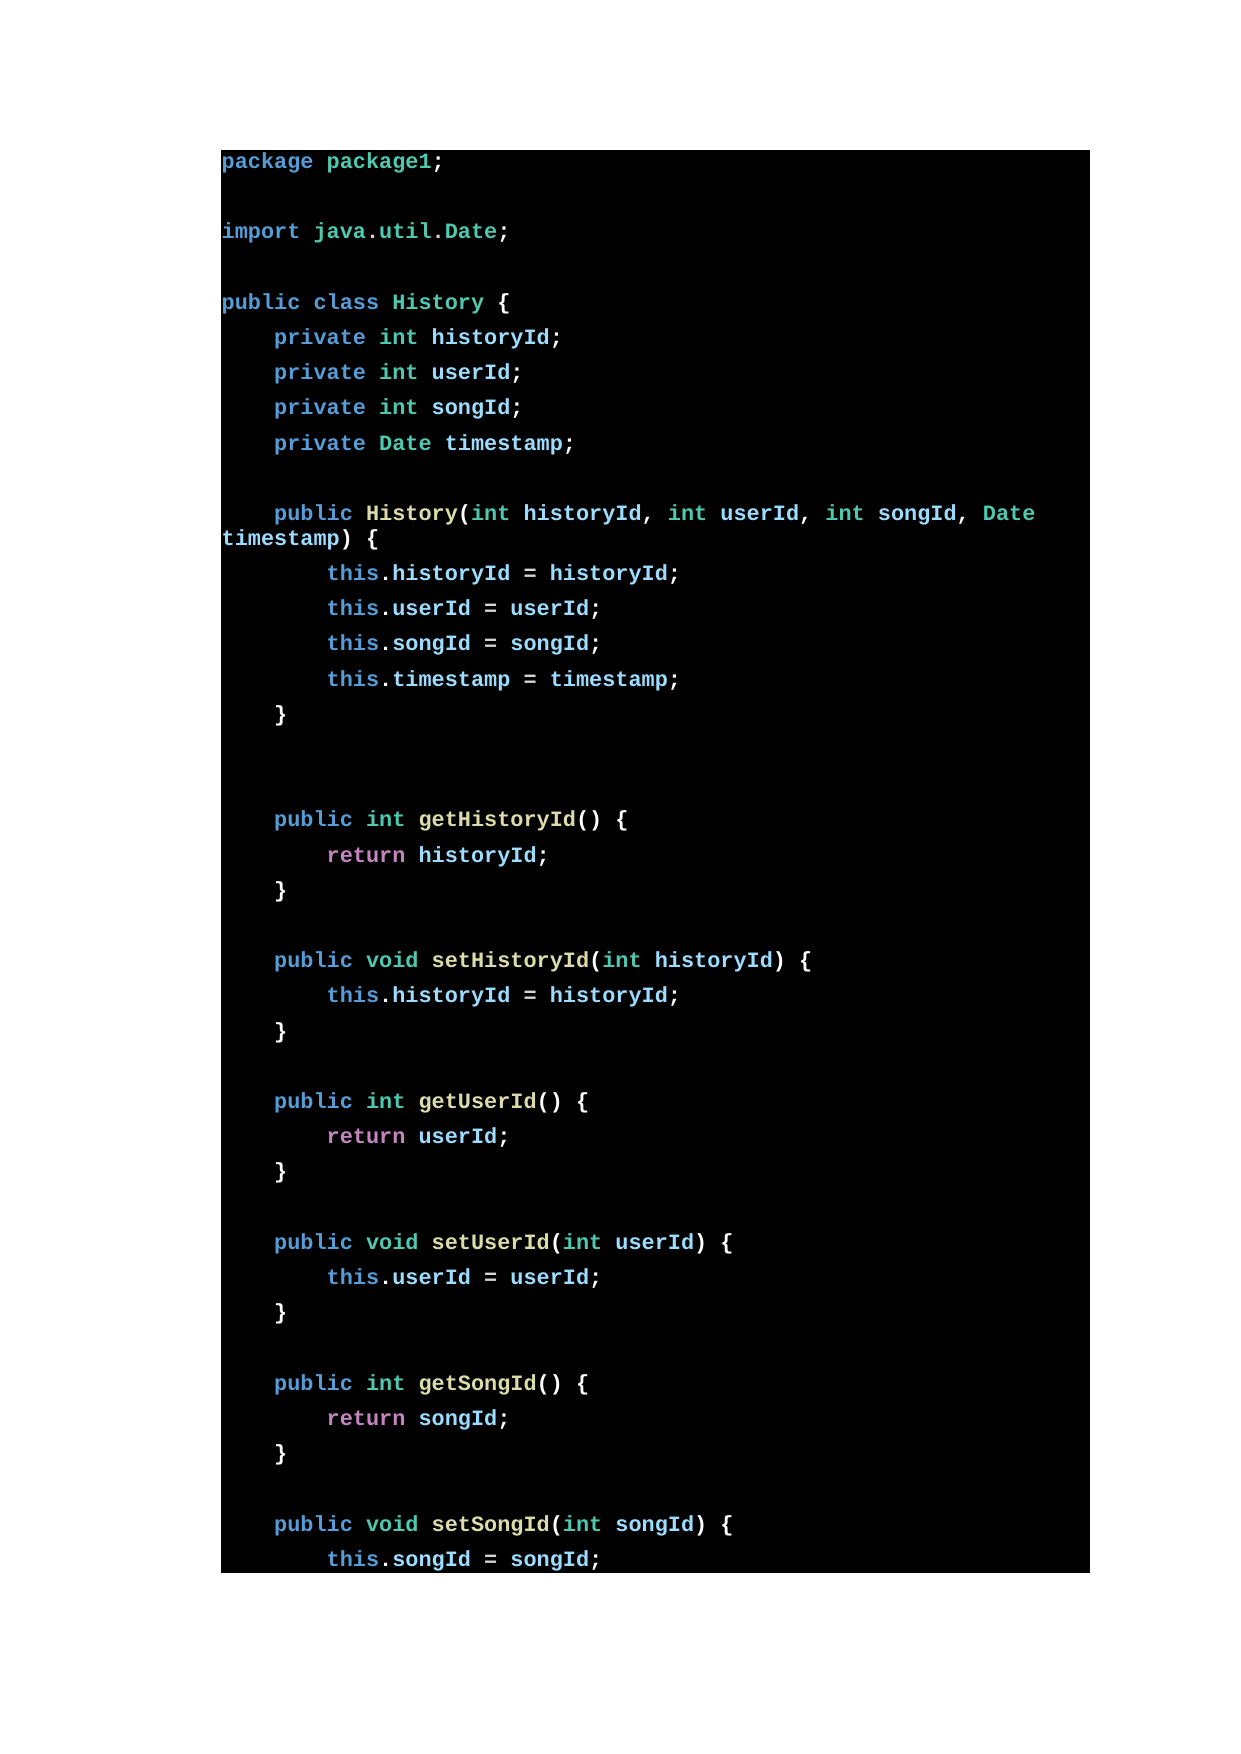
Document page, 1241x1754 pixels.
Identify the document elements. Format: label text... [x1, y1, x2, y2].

text this.timestamp = timestamp; [221, 668, 1090, 692]
text private int historyId; [221, 326, 1090, 351]
text public int getHistoryId() { [221, 808, 1090, 833]
text this.historyId = historyId; [221, 984, 1090, 1009]
text import java.util.Date; [221, 220, 1090, 245]
text public void setUserId(int userId) { [221, 1231, 1090, 1256]
text public class History { [221, 291, 1090, 316]
text this.songId = songId; [221, 1548, 1090, 1573]
text } [221, 1020, 1090, 1044]
text this.historyId = historyId; [221, 562, 1090, 587]
text this.userId = userId; [221, 597, 1090, 622]
text } [221, 1442, 1090, 1467]
text } [221, 1301, 1090, 1326]
text public int getUserId() { [221, 1090, 1090, 1115]
text } [221, 703, 1090, 728]
text public History(int historyId, int userId, int songId, Date timestamp) { [221, 502, 1090, 552]
text this.songId = songId; [221, 632, 1090, 657]
text } [221, 879, 1090, 904]
text return userId; [221, 1125, 1090, 1150]
text package package1; [221, 150, 1090, 175]
text public void setSongId(int songId) { [221, 1513, 1090, 1537]
text private Date timestamp; [221, 432, 1090, 456]
text return songId; [221, 1407, 1090, 1432]
text public void setHistoryId(int historyId) { [221, 949, 1090, 974]
text } [221, 1161, 1090, 1185]
text public int getSongId() { [221, 1372, 1090, 1397]
text this.userId = userId; [221, 1266, 1090, 1291]
text private int songId; [221, 396, 1090, 421]
text private int userId; [221, 361, 1090, 386]
text return historyId; [221, 844, 1090, 868]
